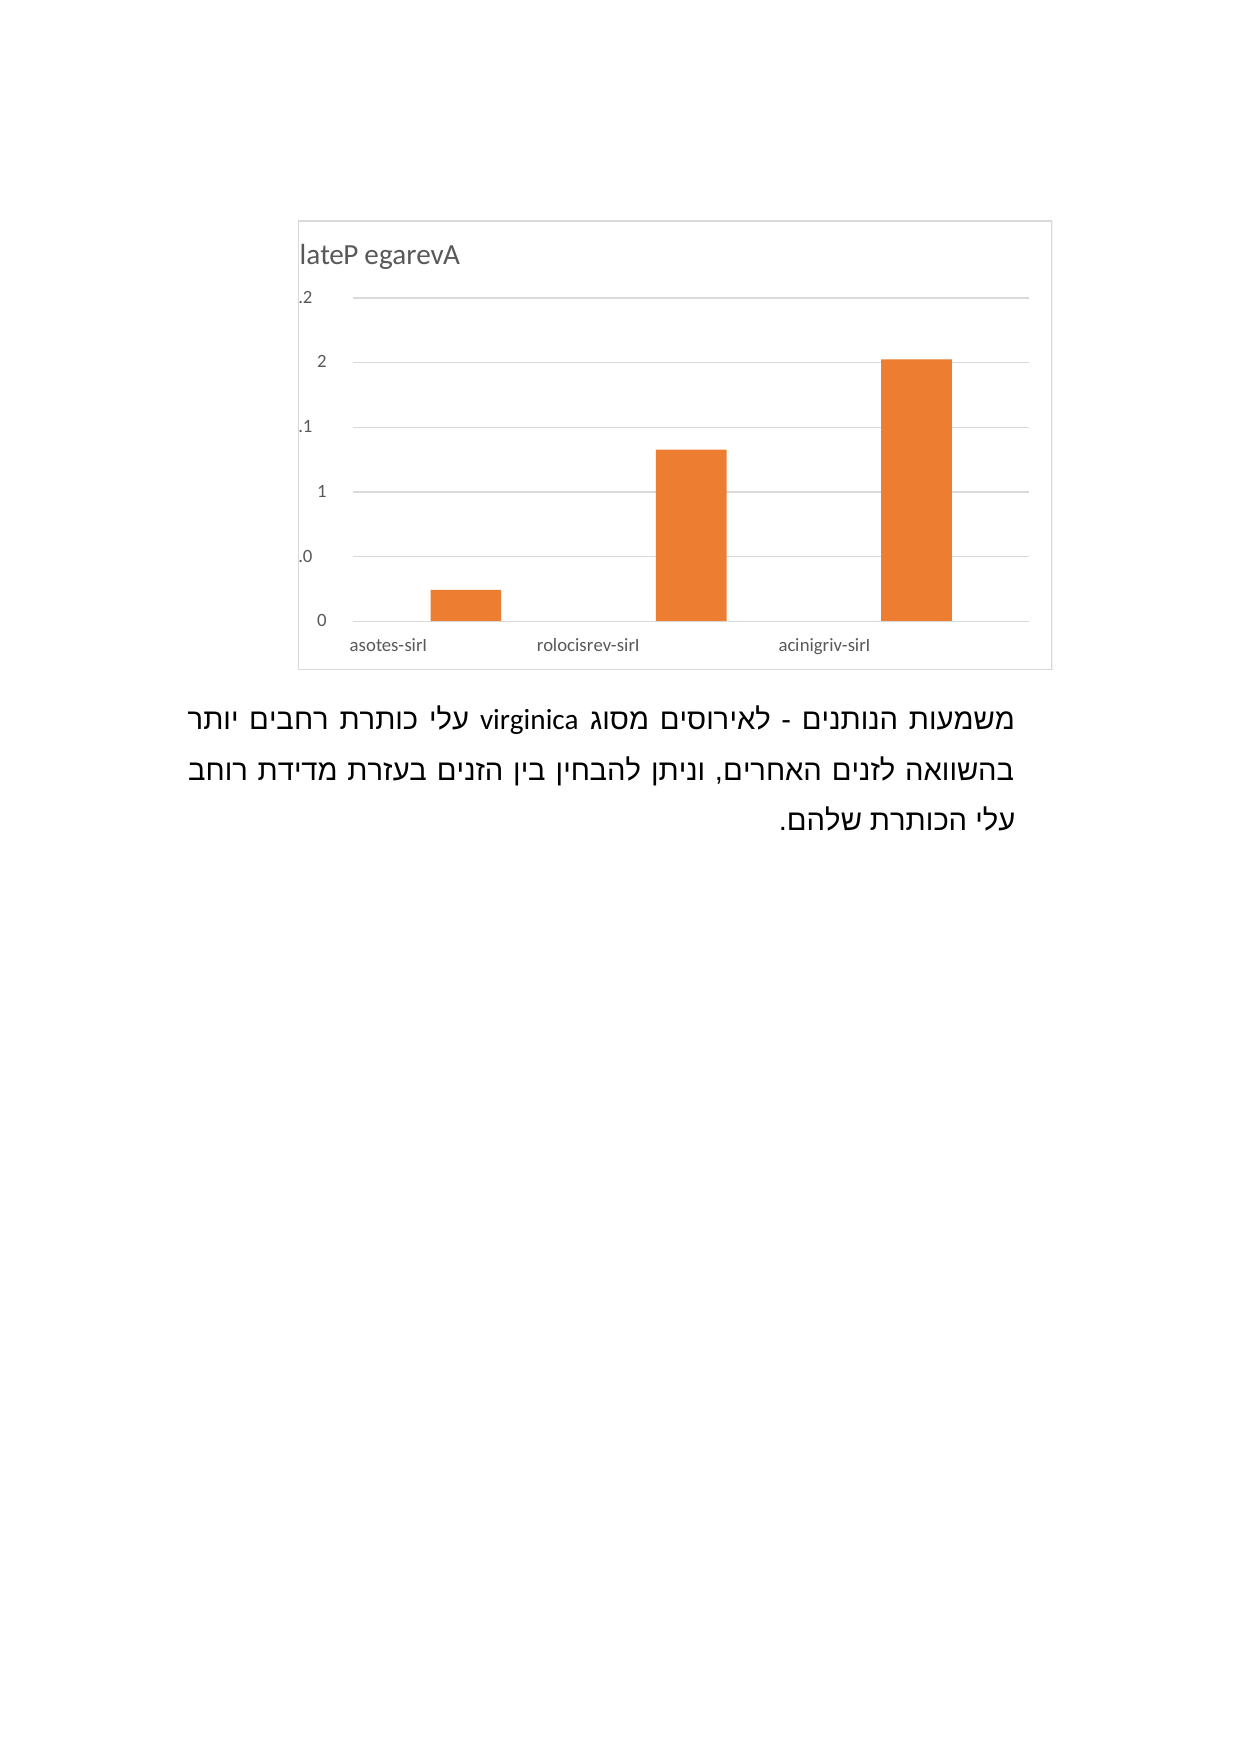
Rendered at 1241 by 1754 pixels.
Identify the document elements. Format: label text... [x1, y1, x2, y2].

text משמעות הנותנים - לאירוסים מסוג virginica עלי כותרת רחבים יותר בהשוואה לזנים האחרים, וניתן להבחין בין הזנים בעזרת מדידת רוחב עלי הכותרת שלהם. [187, 701, 1015, 837]
